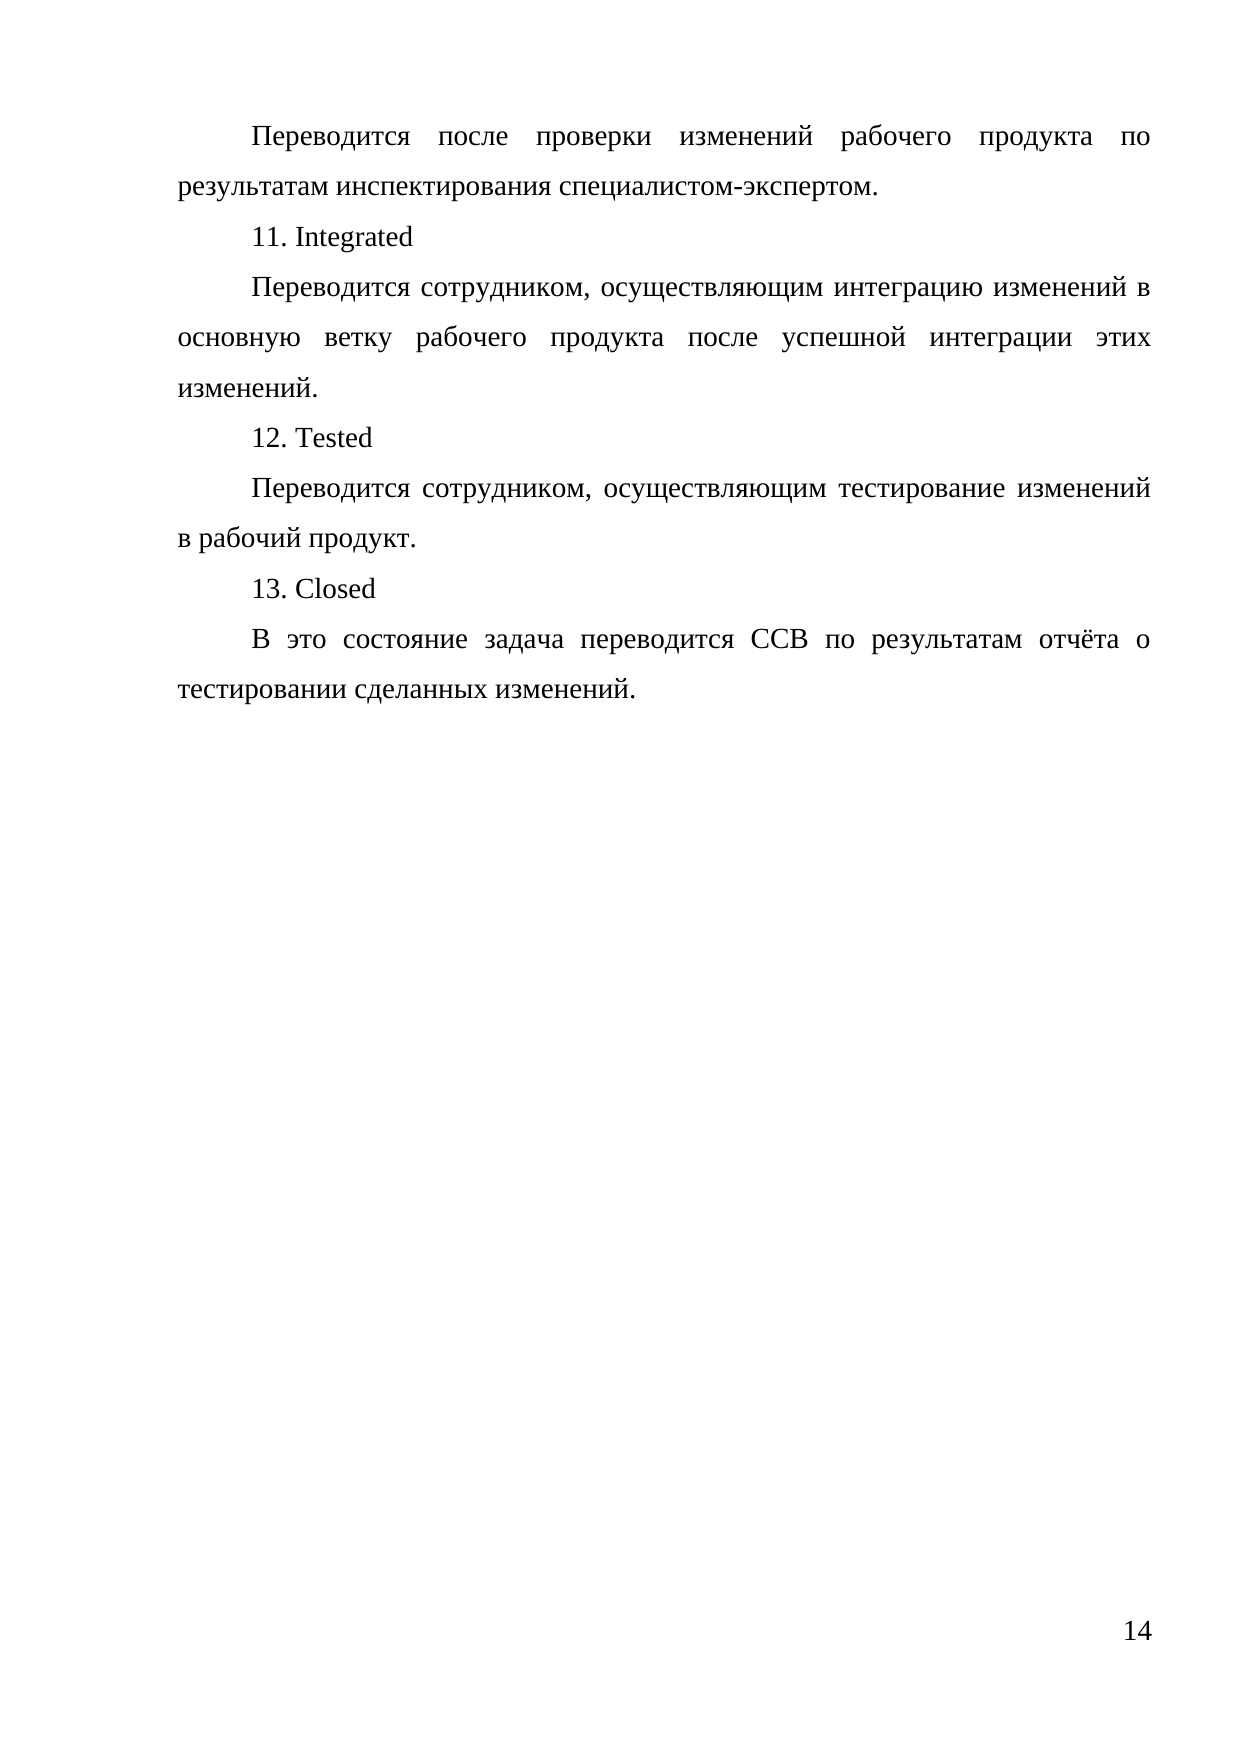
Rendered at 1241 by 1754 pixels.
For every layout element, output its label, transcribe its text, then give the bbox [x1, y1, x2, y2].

text 12. Tested [177, 420, 1152, 453]
text Переводится после проверки изменений рабочего продукта по результатам инспектирования специалистом-экспертом. [177, 118, 1152, 202]
text Переводится сотрудником, осуществляющим тестирование изменений в рабочий продукт. [177, 470, 1152, 554]
text 13. Closed [177, 571, 1152, 604]
text В это состояние задача переводится CCB по результатам отчёта о тестировании сделанных изменений. [177, 621, 1152, 705]
text Переводится сотрудником, осуществляющим интеграцию изменений в основную ветку рабочего продукта после успешной интеграции этих изменений. [177, 269, 1152, 403]
text 11. Integrated [177, 219, 1152, 252]
